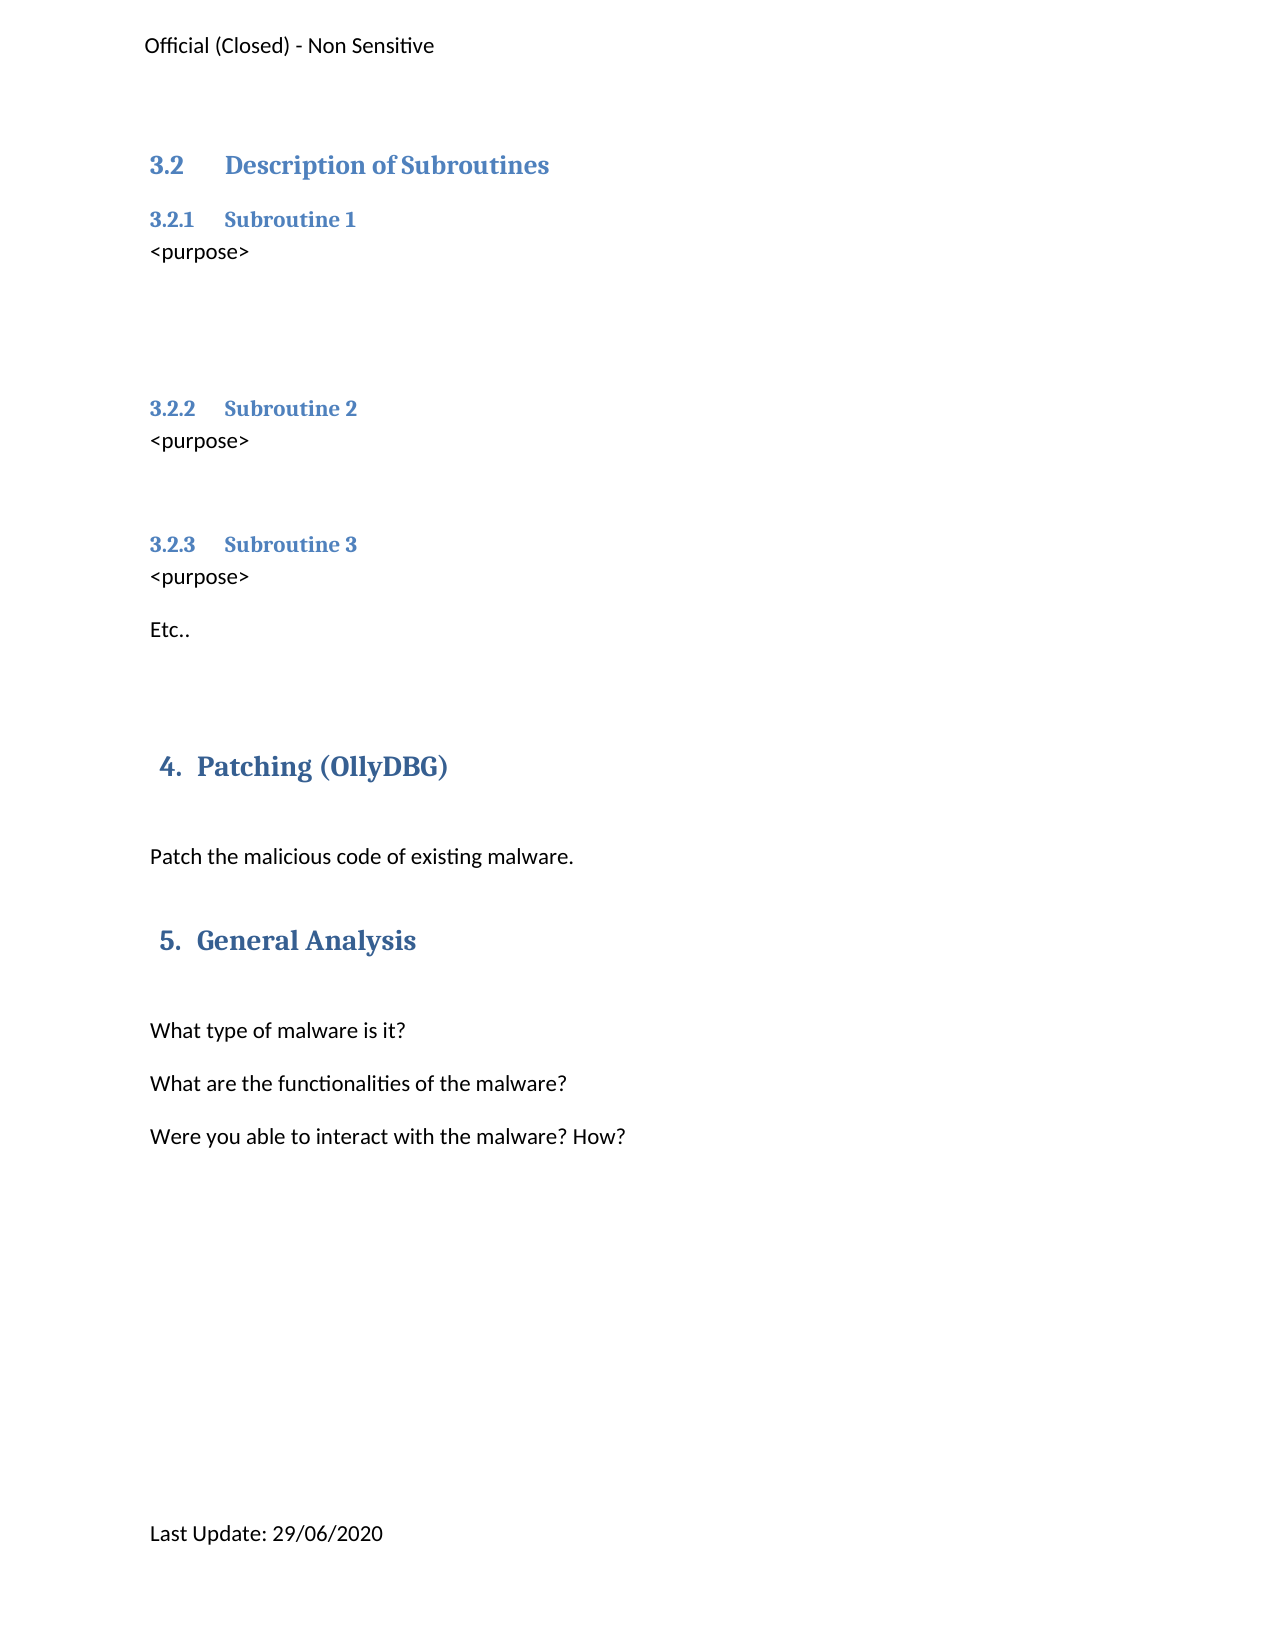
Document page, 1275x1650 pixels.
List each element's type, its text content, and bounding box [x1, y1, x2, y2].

text Patch the malicious code of existing malware. [150, 842, 1125, 870]
subtitle Subroutine 2 [150, 396, 1125, 422]
subtitle Subroutine 3 [150, 532, 1125, 558]
subtitle Description of Subroutines [150, 150, 1125, 181]
subtitle Patching (OllyDBG) [159, 751, 1125, 784]
text <purpose> [150, 562, 1125, 590]
text What are the functionalities of the malware? [150, 1069, 1125, 1097]
text <purpose> [150, 237, 1125, 265]
text <purpose> [150, 426, 1125, 454]
subtitle Subroutine 1 [150, 207, 1125, 233]
text What type of malware is it? [150, 1016, 1125, 1044]
text Etc.. [150, 615, 1125, 643]
text Were you able to interact with the malware? How? [150, 1122, 1125, 1150]
subtitle General Analysis [159, 924, 1125, 958]
